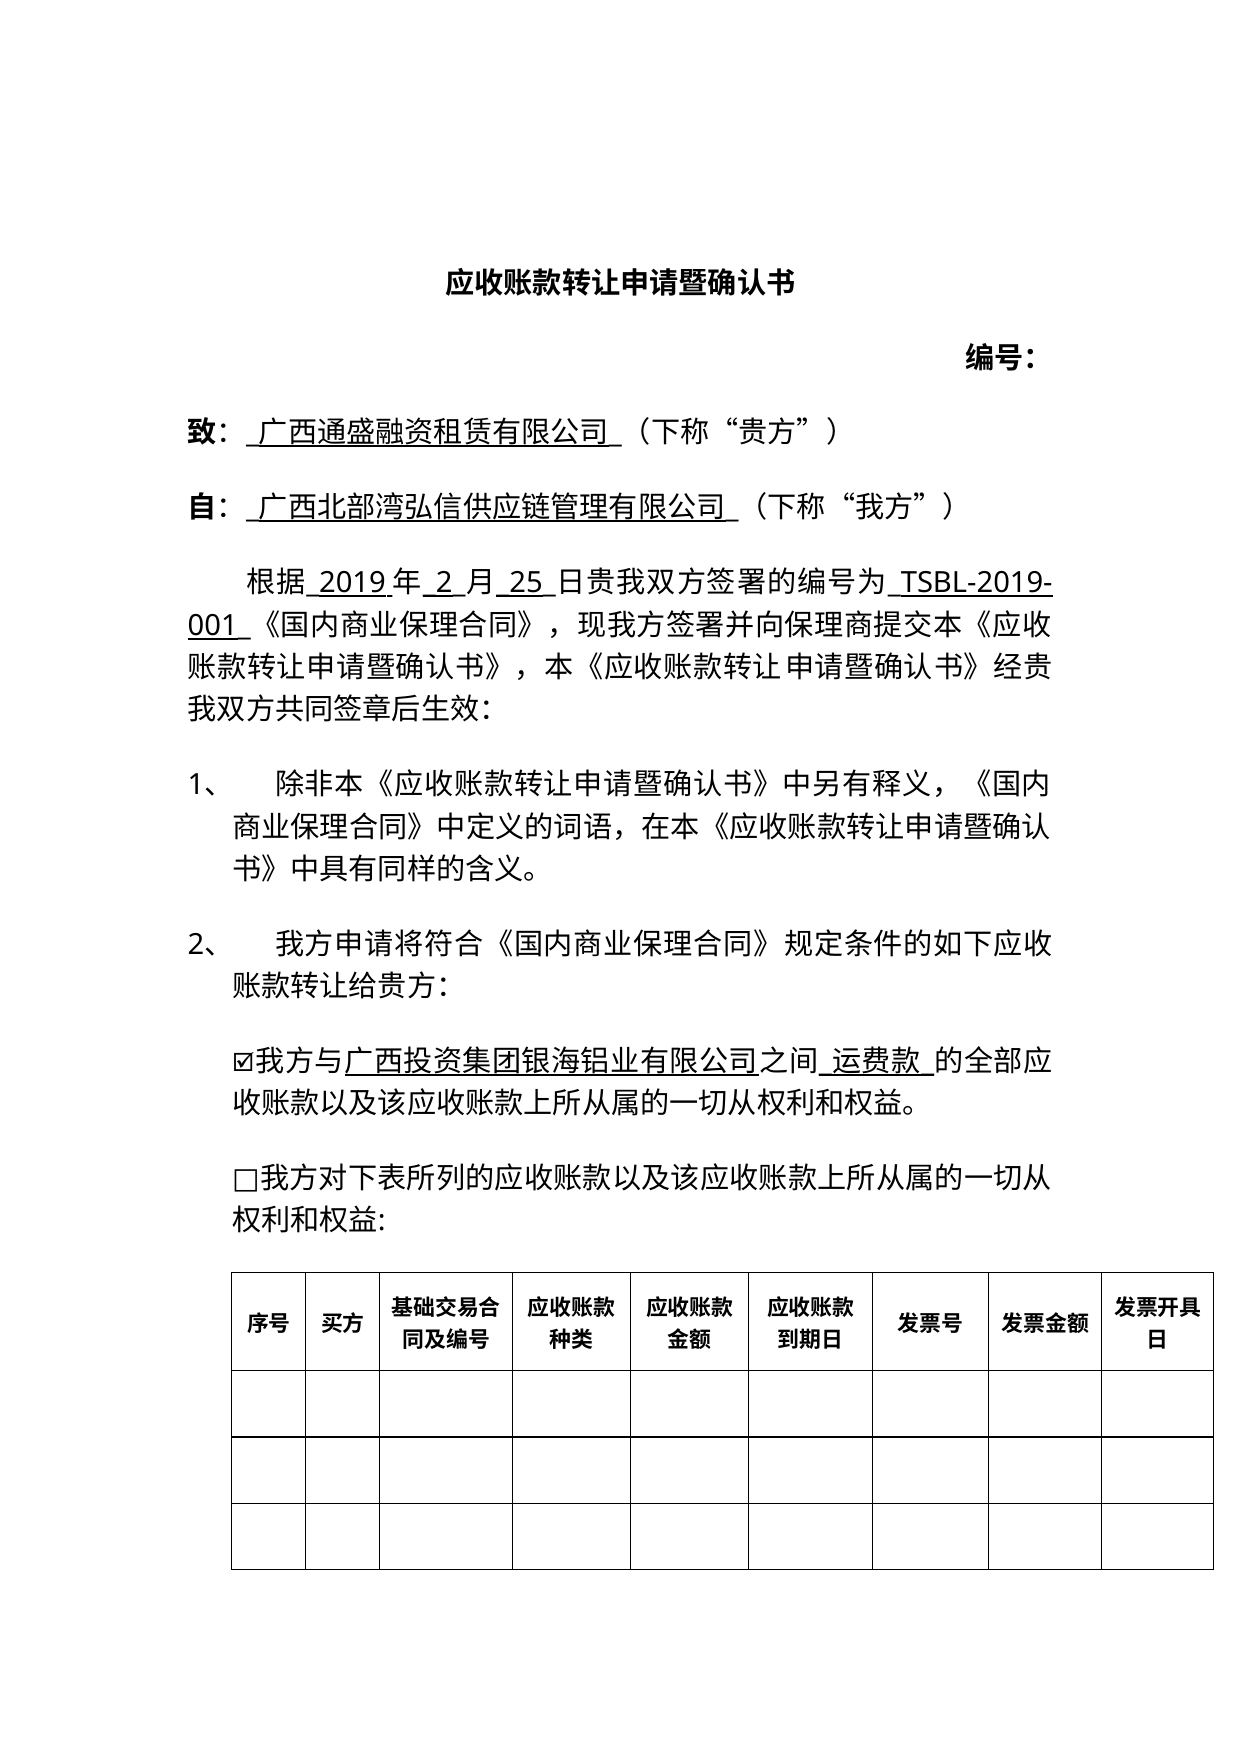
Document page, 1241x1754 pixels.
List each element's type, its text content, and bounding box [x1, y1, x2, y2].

table_cell [989, 1371, 1101, 1436]
subtitle 除非本《应收账款转让申请暨确认书》中另有释义，《国内商业保理合同》中定义的词语，在本《应收账款转让申请暨确认书》中具有同样的含义。 [187, 761, 1053, 888]
table_cell [380, 1371, 512, 1436]
table_cell [749, 1371, 872, 1436]
table_cell [873, 1438, 988, 1502]
table_cell [989, 1504, 1101, 1568]
table_cell [1102, 1371, 1213, 1436]
table_cell [631, 1438, 748, 1502]
table_header 买方 [306, 1273, 379, 1370]
table_cell [380, 1438, 512, 1502]
table_cell [306, 1371, 379, 1436]
text 自：_广西北部湾弘信供应链管理有限公司_（下称“我方”） [187, 484, 1053, 526]
table_cell [380, 1504, 512, 1568]
table_cell [513, 1371, 630, 1436]
subtitle 我方申请将符合《国内商业保理合同》规定条件的如下应收账款转让给贵方： [187, 920, 1053, 1005]
subtitle 应收账款转让申请暨确认书 [187, 259, 1053, 302]
table_header 发票金额 [989, 1273, 1101, 1370]
table_header 序号 [232, 1273, 305, 1370]
table_cell [749, 1504, 872, 1568]
subtitle □我方对下表所列的应收账款以及该应收账款上所从属的一切从权利和权益: [232, 1154, 1053, 1239]
table_header 发票号 [873, 1273, 988, 1370]
table_cell [631, 1371, 748, 1436]
table_cell [873, 1504, 988, 1568]
table_cell [749, 1438, 872, 1502]
subtitle 编号： [187, 334, 1053, 377]
table_cell [232, 1371, 305, 1436]
table_cell [989, 1438, 1101, 1502]
table_cell [631, 1504, 748, 1568]
table_cell [306, 1504, 379, 1568]
table_header 应收账款金额 [631, 1273, 748, 1370]
table_header 应收账款到期日 [749, 1273, 872, 1370]
table_cell [232, 1438, 305, 1502]
subtitle 致：_广西通盛融资租赁有限公司_（下称“贵方”） [187, 409, 1053, 451]
table_header 应收账款种类 [513, 1273, 630, 1370]
table_header 基础交易合同及编号 [380, 1273, 512, 1370]
table_cell [513, 1504, 630, 1568]
table_cell [306, 1438, 379, 1502]
table_cell [1102, 1504, 1213, 1568]
table_header 发票开具日 [1102, 1273, 1213, 1370]
table_cell [1102, 1438, 1213, 1502]
subtitle 我方与广西投资集团银海铝业有限公司之间_运费款_的全部应收账款以及该应收账款上所从属的一切从权利和权益。 [232, 1037, 1053, 1122]
subtitle 根据_2019年_2_月_25_日贵我双方签署的编号为_TSBL-2019-001_《国内商业保理合同》，现我方签署并向保理商提交本《应收账款转让申请暨确认书》，本《应收账款转让申请暨确认书》经贵我双方共同签章后生效： [187, 559, 1053, 728]
table_cell [513, 1438, 630, 1502]
table_cell [232, 1504, 305, 1568]
table_cell [873, 1371, 988, 1436]
